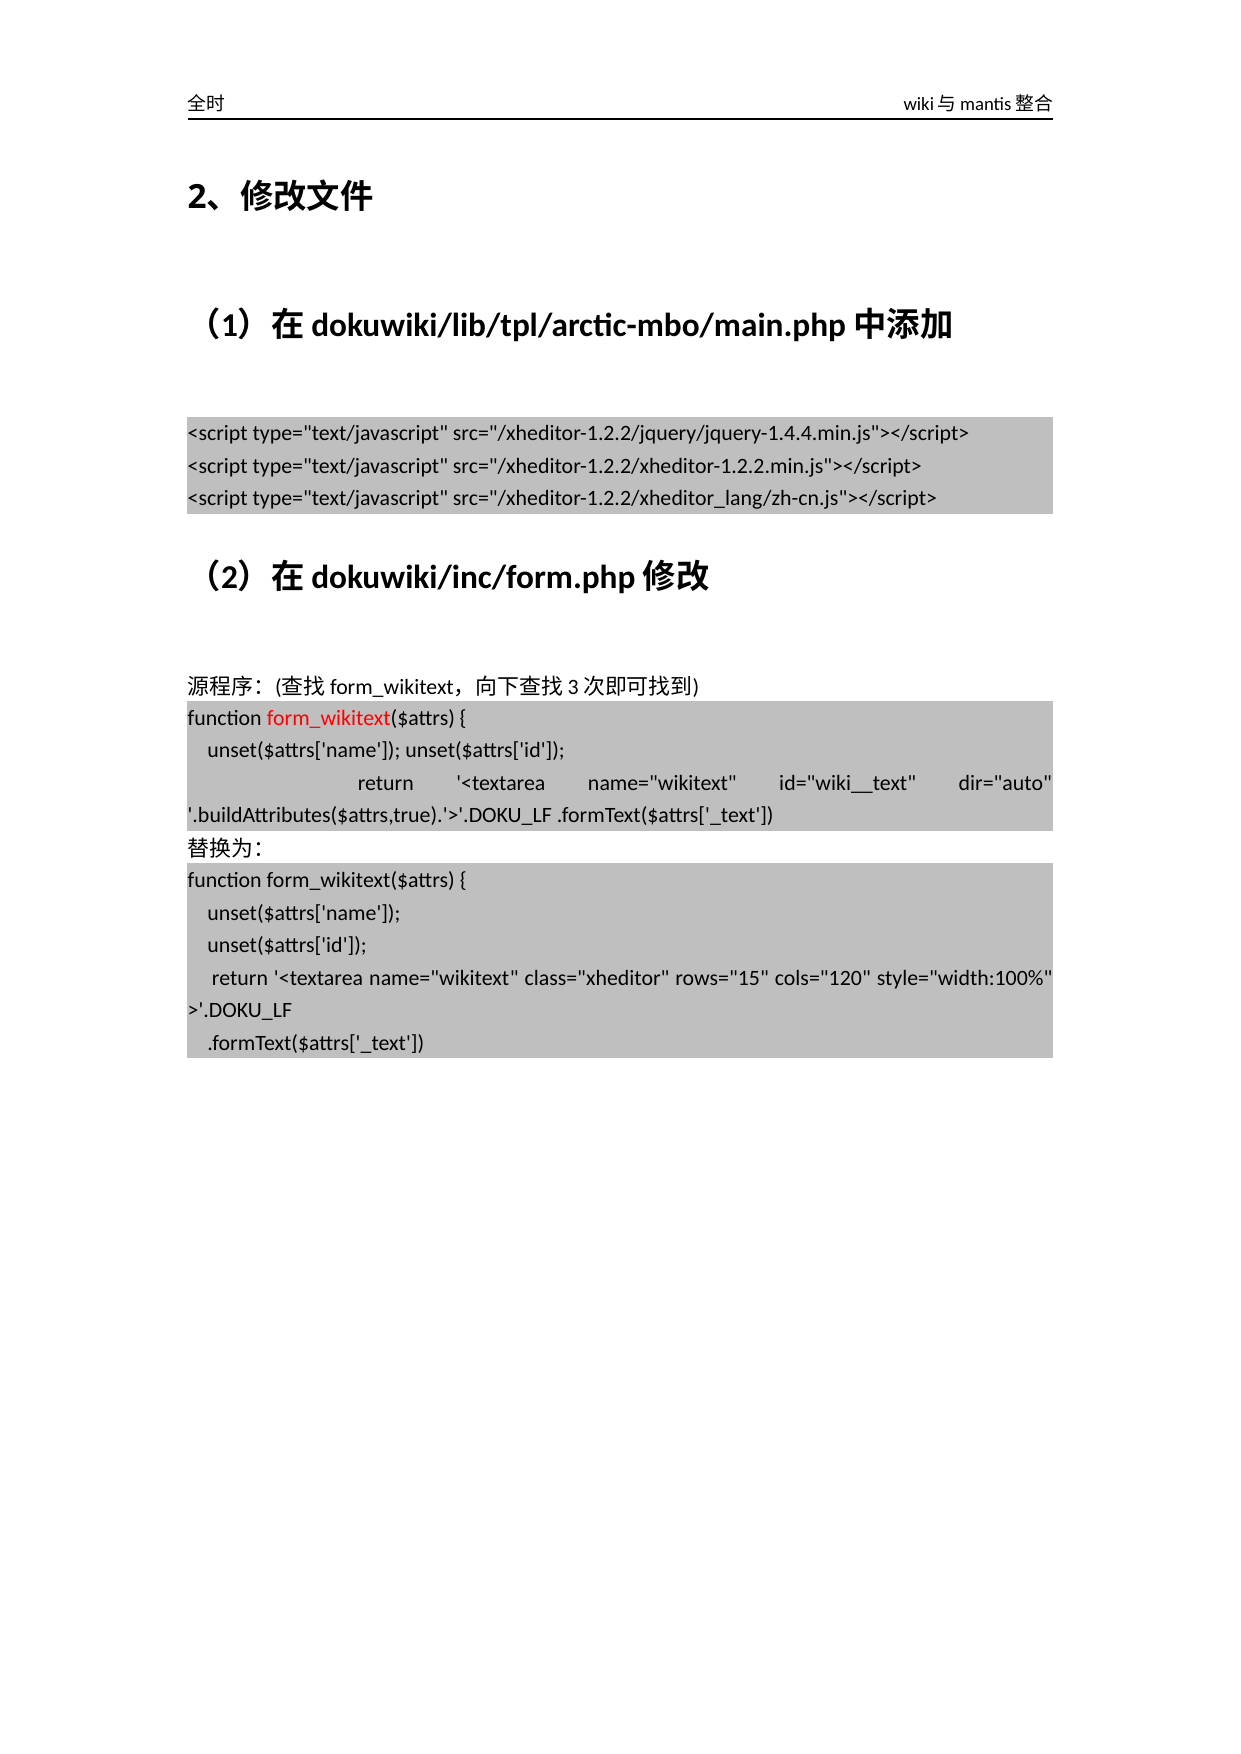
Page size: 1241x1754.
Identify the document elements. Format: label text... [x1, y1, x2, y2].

text <script type="text/javascript" src="/xheditor-1.2.2/jquery/jquery-1.4.4.min.js"></script> [187, 417, 1053, 449]
text 源程序：(查找form_wikitext，向下查找3次即可找到) [187, 668, 1053, 701]
text unset($attrs['name']); [187, 896, 1053, 928]
text return '<textarea name="wikitext" id="wiki__text" dir="auto" '.buildAttributes($attrs,true).'>'.DOKU_LF .formText($attrs['_text']) [187, 766, 1053, 831]
text .formText($attrs['_text']) [187, 1026, 1053, 1058]
text <script type="text/javascript" src="/xheditor-1.2.2/xheditor_lang/zh-cn.js"></script> [187, 482, 1053, 514]
subtitle （1）在dokuwiki/lib/tpl/arctic-mbo/main.php中添加 [187, 289, 1053, 354]
subtitle 2、修改文件 [187, 162, 1053, 227]
text unset($attrs['id']); [187, 928, 1053, 961]
text unset($attrs['name']); unset($attrs['id']); [187, 733, 1053, 766]
text function form_wikitext($attrs) { [187, 701, 1053, 733]
subtitle （2）在dokuwiki/inc/form.php修改 [187, 541, 1053, 606]
text return '<textarea name="wikitext" class="xheditor" rows="15" cols="120" style="width:100%" >'.DOKU_LF [187, 961, 1053, 1026]
text 替换为： [187, 831, 1053, 863]
text function form_wikitext($attrs) { [187, 863, 1053, 896]
text <script type="text/javascript" src="/xheditor-1.2.2/xheditor-1.2.2.min.js"></script> [187, 449, 1053, 482]
